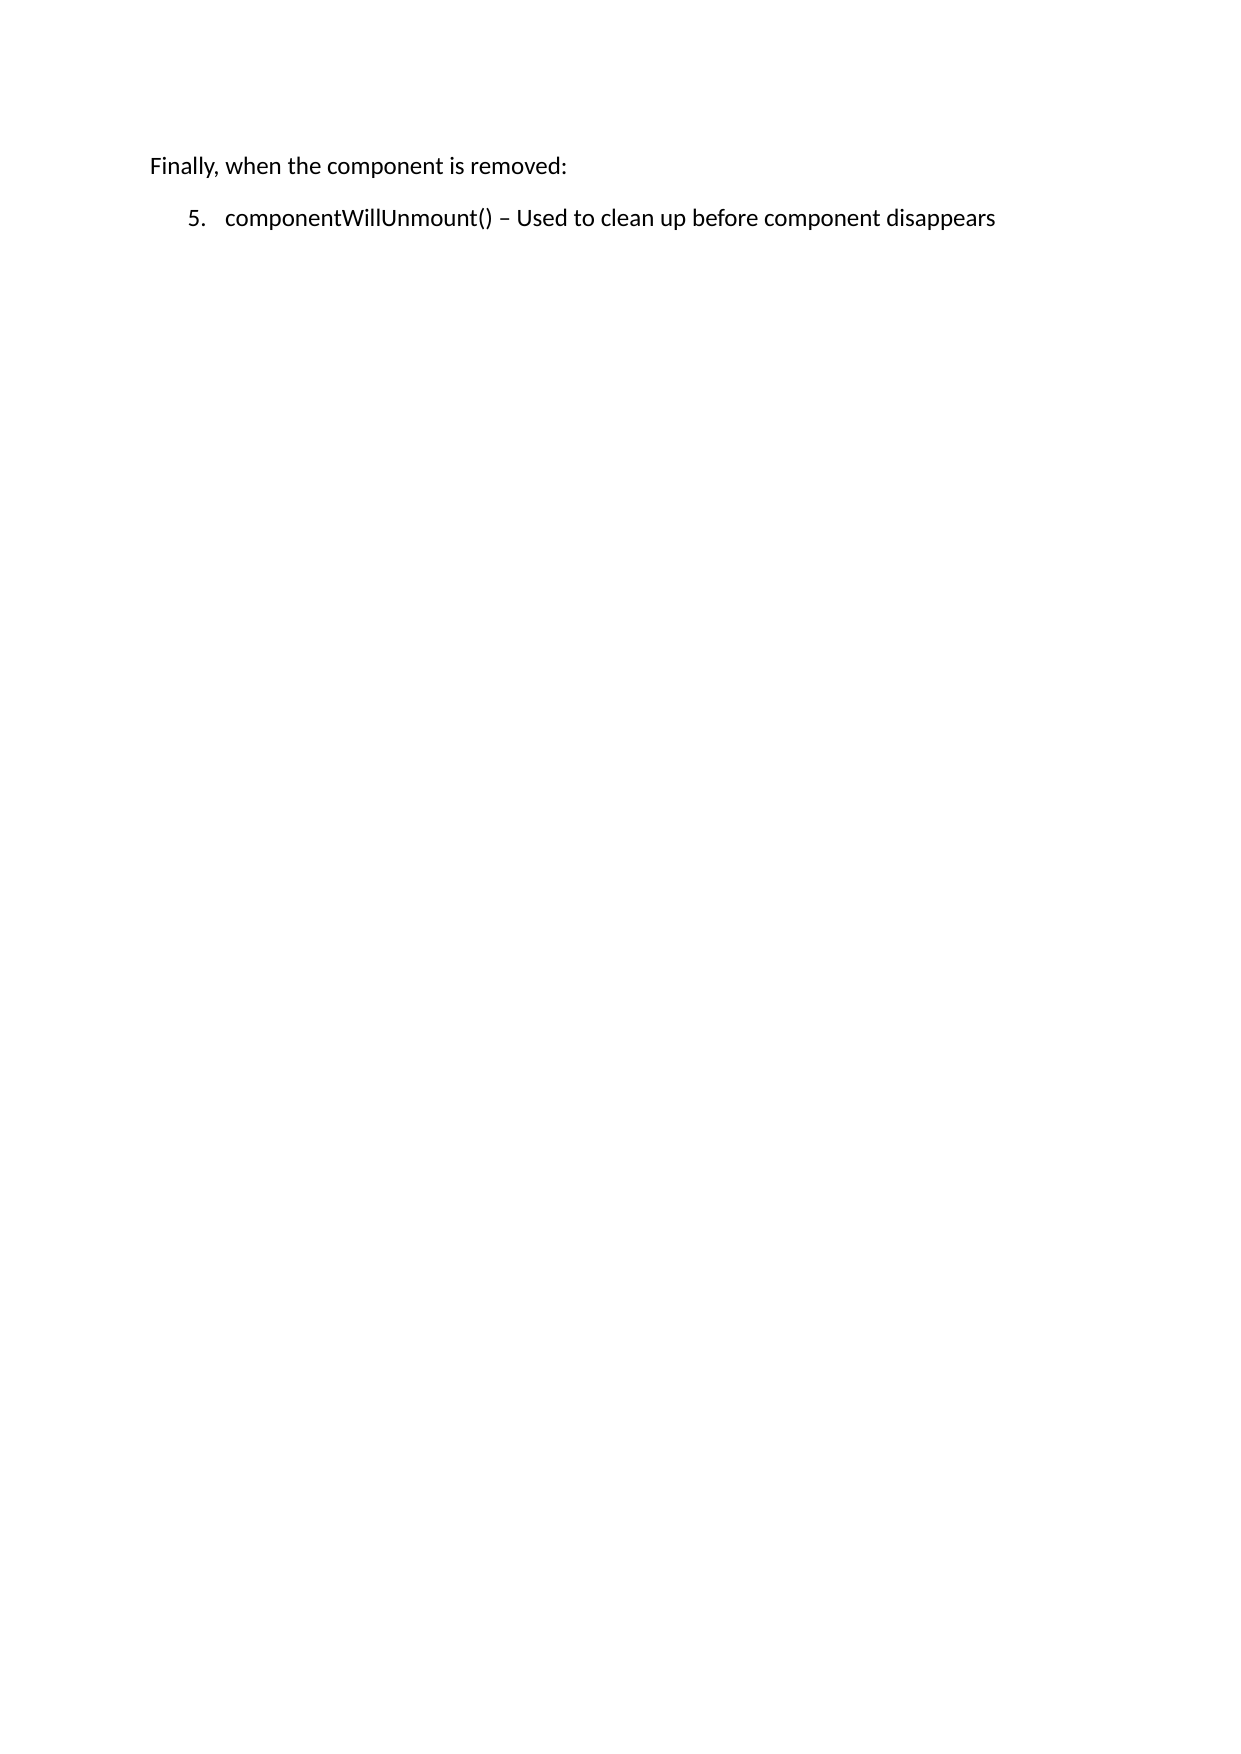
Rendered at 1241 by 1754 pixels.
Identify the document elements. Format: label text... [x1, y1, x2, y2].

list componentWillUnmount() – Used to clean up before component disappears [187, 202, 1090, 232]
text Finally, when the component is removed: [150, 150, 1090, 181]
